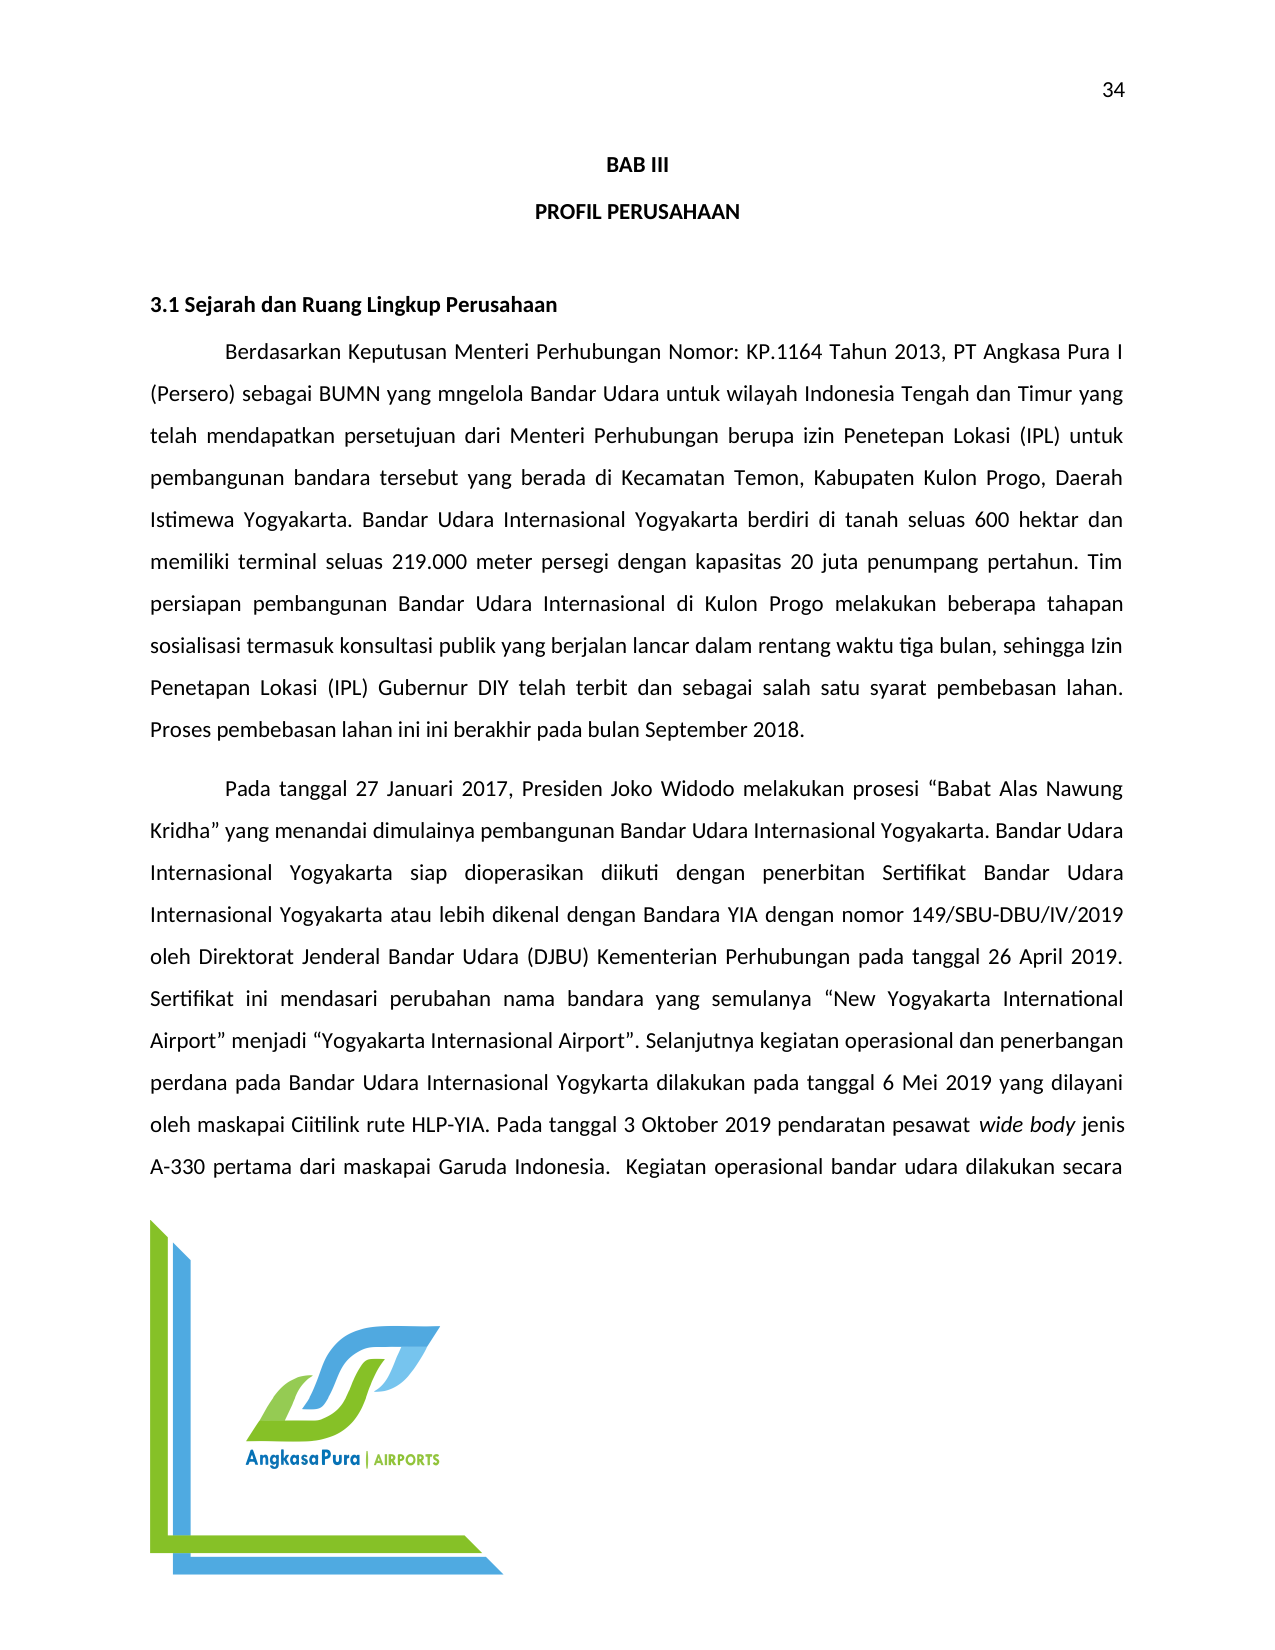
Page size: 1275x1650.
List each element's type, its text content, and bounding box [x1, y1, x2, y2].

text BAB III [150, 150, 1125, 178]
text 3.1 Sejarah dan Ruang Lingkup Perusahaan [150, 291, 1125, 319]
picture [150, 1220, 504, 1575]
text PROFIL PERUSAHAAN [150, 197, 1125, 225]
text Berdasarkan Keputusan Menteri Perhubungan Nomor: KP.1164 Tahun 2013, PT Angkasa Pura I (Persero) sebagai BUMN yang mngelola Bandar Udara untuk wilayah Indonesia Tengah dan Timur yang telah mendapatkan persetujuan dari Menteri Perhubungan berupa izin Penetepan Lokasi (IPL) untuk pembangunan bandara tersebut yang berada di Kecamatan Temon, Kabupaten Kulon Progo, Daerah Istimewa Yogyakarta. Bandar Udara Internasional Yogyakarta berdiri di tanah seluas 600 hektar dan memiliki terminal seluas 219.000 meter persegi dengan kapasitas 20 juta penumpang pertahun. Tim persiapan pembangunan Bandar Udara Internasional di Kulon Progo melakukan beberapa tahapan sosialisasi termasuk konsultasi publik yang berjalan lancar dalam rentang waktu tiga bulan, sehingga Izin Penetapan Lokasi (IPL) Gubernur DIY telah terbit dan sebagai salah satu syarat pembebasan lahan. Proses pembebasan lahan ini ini berakhir pada bulan September 2018. [150, 337, 1125, 743]
